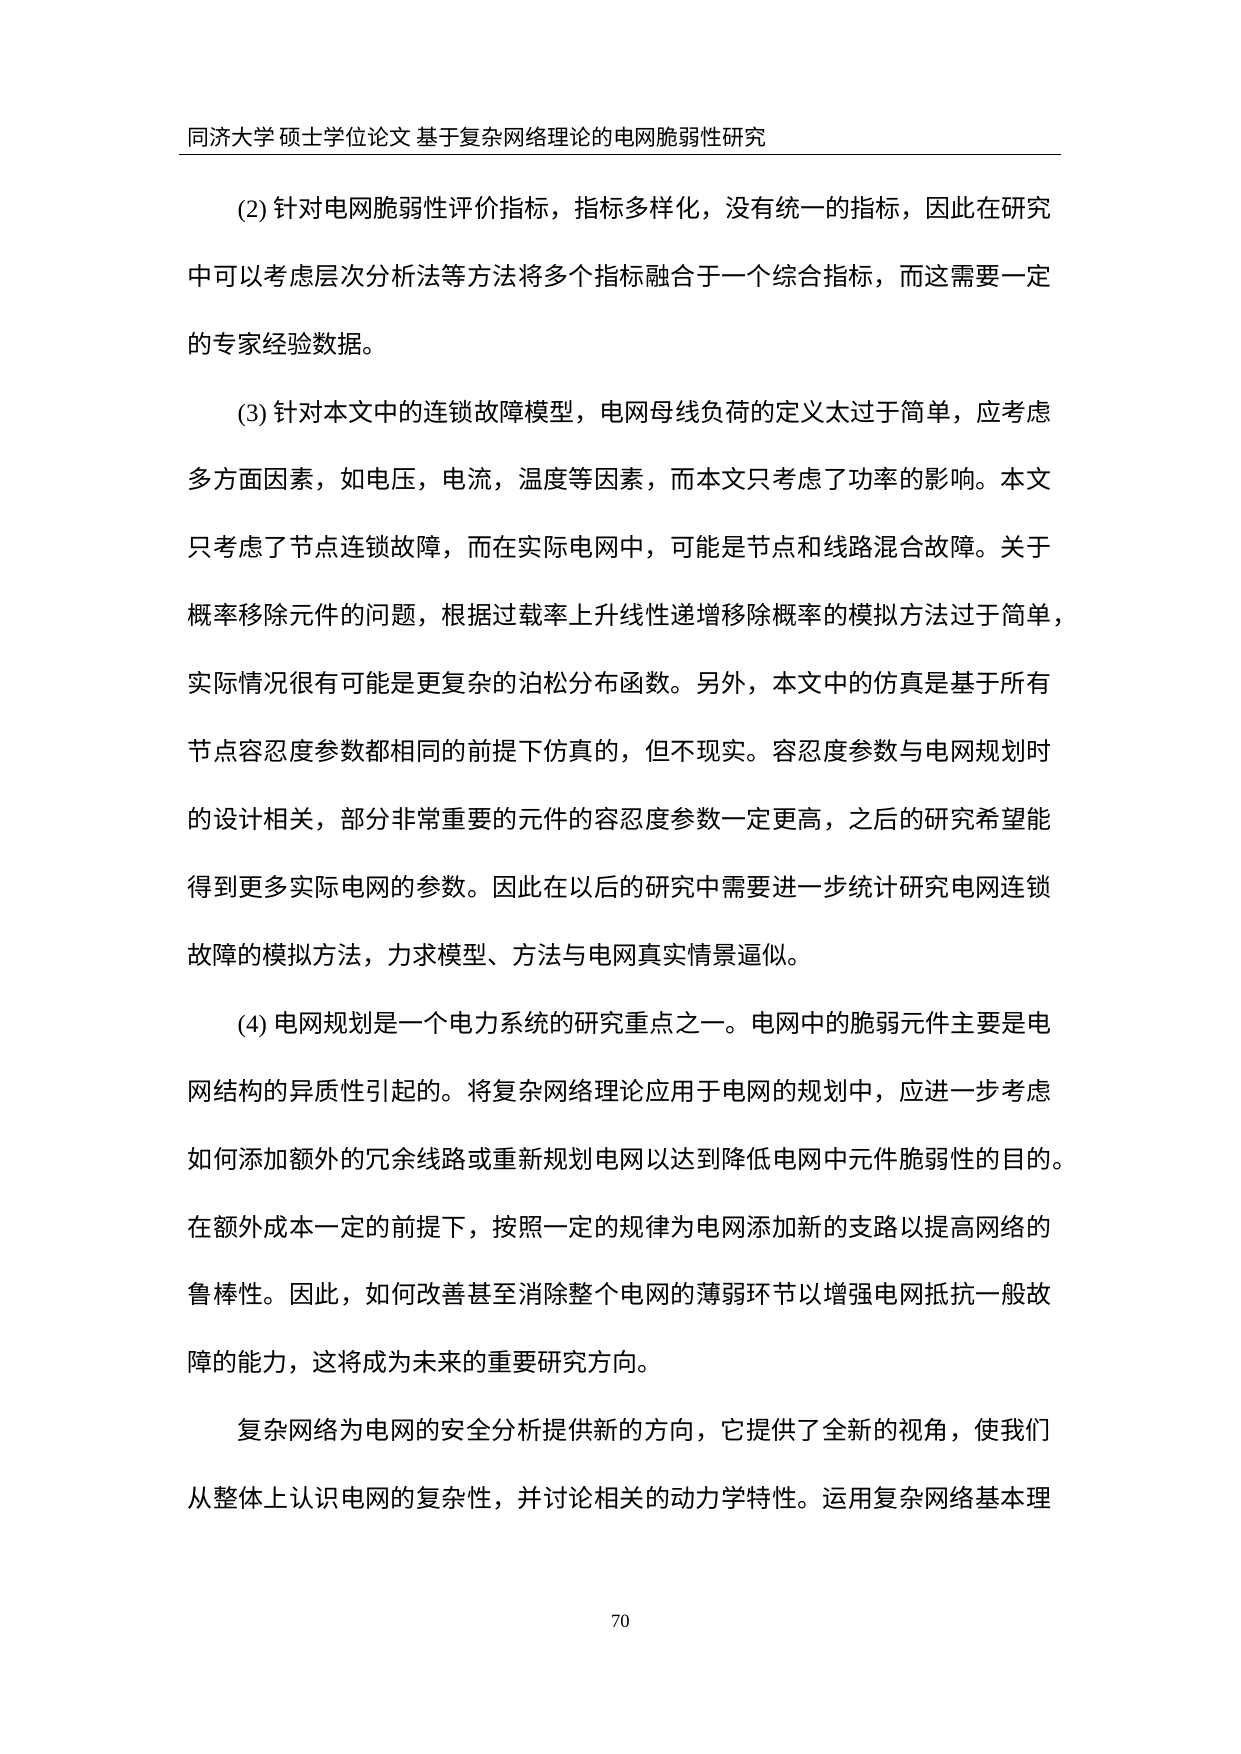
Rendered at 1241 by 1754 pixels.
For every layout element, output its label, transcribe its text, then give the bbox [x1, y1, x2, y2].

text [187, 1395, 1053, 1531]
text (4) 电网规划是一个电力系统的研究重点之一。电网中的脆弱元件主要是电网结构的异质性引起的。将复杂网络理论应用于电网的规划中，应进一步考虑如何添加额外的冗余线路或重新规划电网以达到降低电网中元件脆弱性的目的。在额外成本一定的前提下，按照一定的规律为电网添加新的支路以提高网络的鲁棒性。因此，如何改善甚至消除整个电网的薄弱环节以增强电网抵抗一般故障的能力，这将成为未来的重要研究方向。 [187, 987, 1053, 1395]
text (2) 针对电网脆弱性评价指标，指标多样化，没有统一的指标，因此在研究中可以考虑层次分析法等方法将多个指标融合于一个综合指标，而这需要一定的专家经验数据。 [187, 172, 1053, 376]
text (3) 针对本文中的连锁故障模型，电网母线负荷的定义太过于简单，应考虑多方面因素，如电压，电流，温度等因素，而本文只考虑了功率的影响。本文只考虑了节点连锁故障，而在实际电网中，可能是节点和线路混合故障。关于概率移除元件的问题，根据过载率上升线性递增移除概率的模拟方法过于简单，实际情况很有可能是更复杂的泊松分布函数。另外，本文中的仿真是基于所有节点容忍度参数都相同的前提下仿真的，但不现实。容忍度参数与电网规划时的设计相关，部分非常重要的元件的容忍度参数一定更高，之后的研究希望能得到更多实际电网的参数。因此在以后的研究中需要进一步统计研究电网连锁故障的模拟方法，力求模型、方法与电网真实情景逼似。 [187, 376, 1053, 987]
